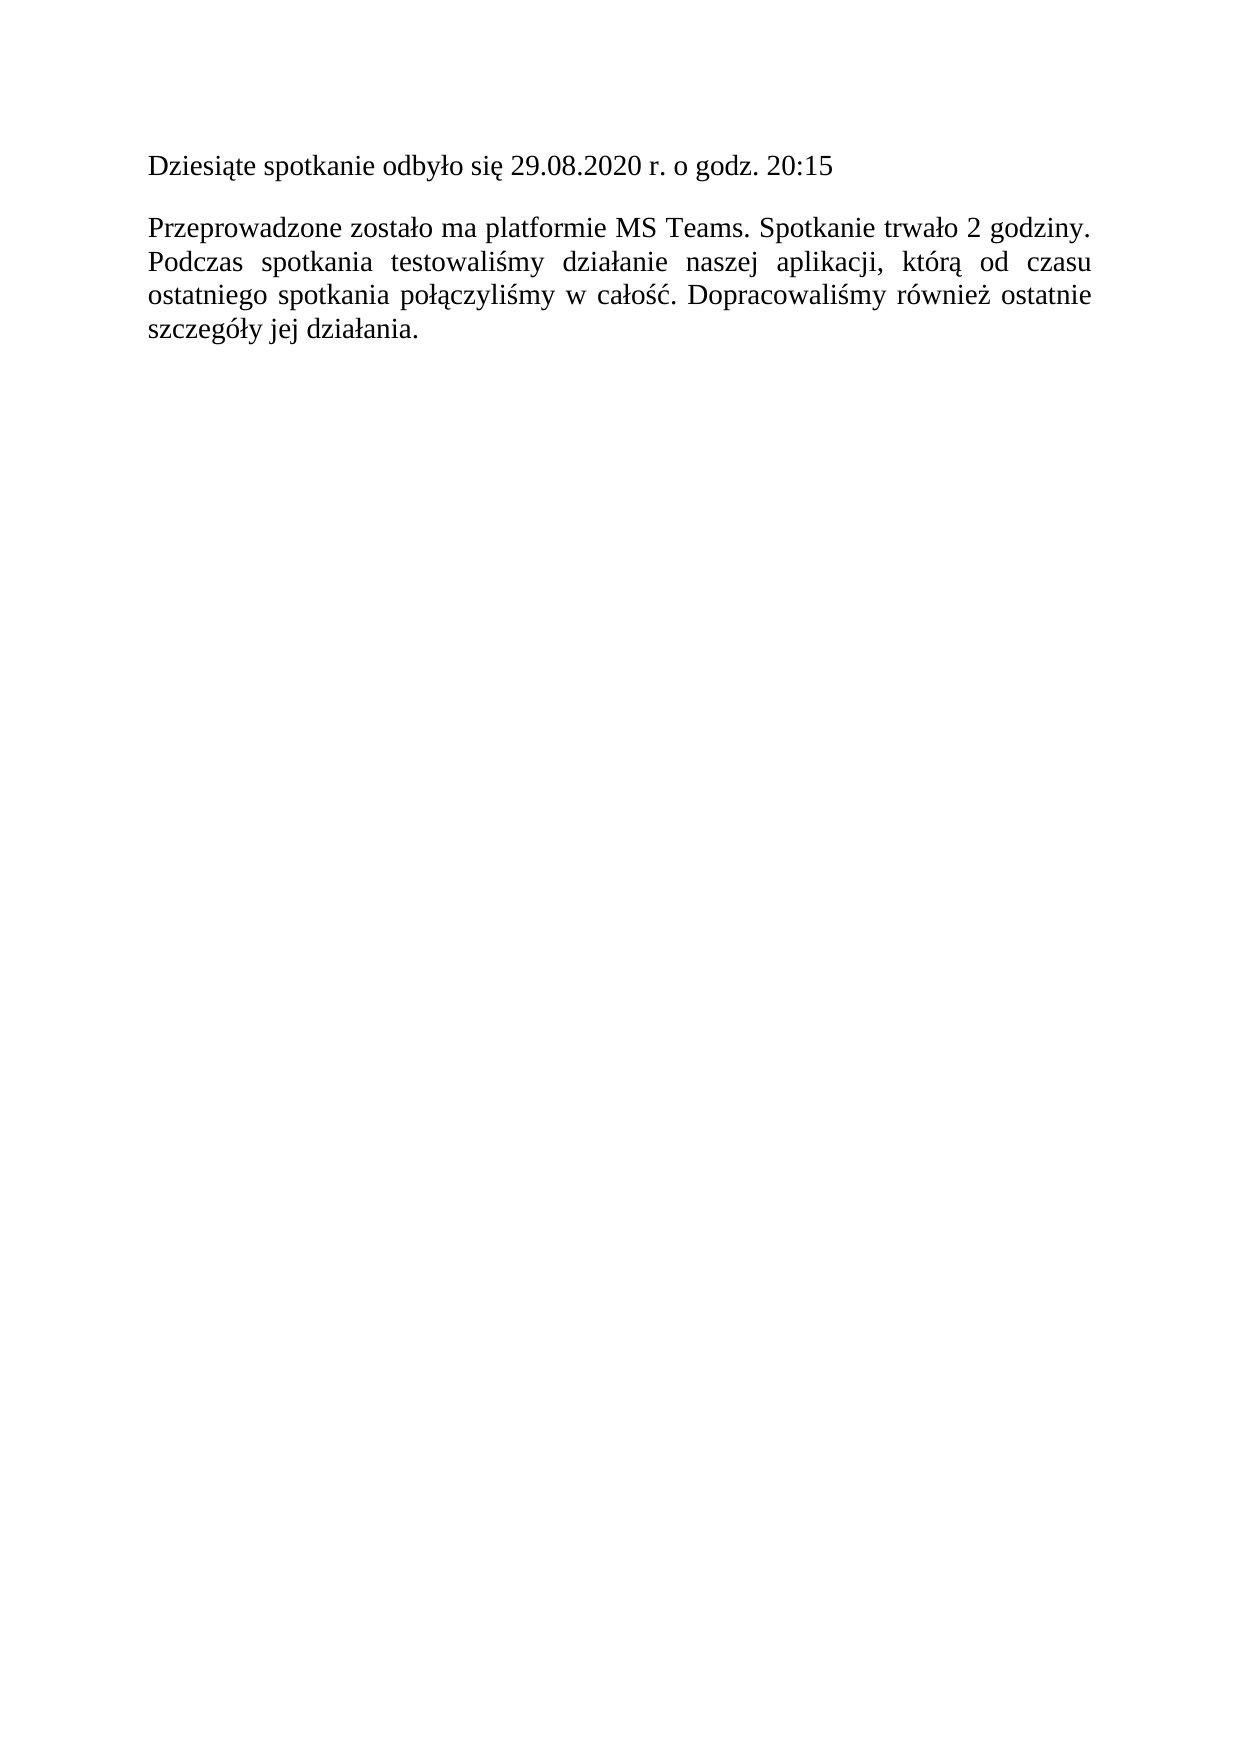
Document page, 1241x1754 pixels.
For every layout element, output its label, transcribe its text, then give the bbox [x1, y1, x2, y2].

text Dziesiąte spotkanie odbyło się 29.08.2020 r. o godz. 20:15 [148, 148, 1093, 181]
text Przeprowadzone zostało ma platformie MS Teams. Spotkanie trwało 2 godziny. Podczas spotkania testowaliśmy działanie naszej aplikacji, którą od czasu ostatniego spotkania połączyliśmy w całość. Dopracowaliśmy również ostatnie szczegóły jej działania. [148, 210, 1093, 344]
